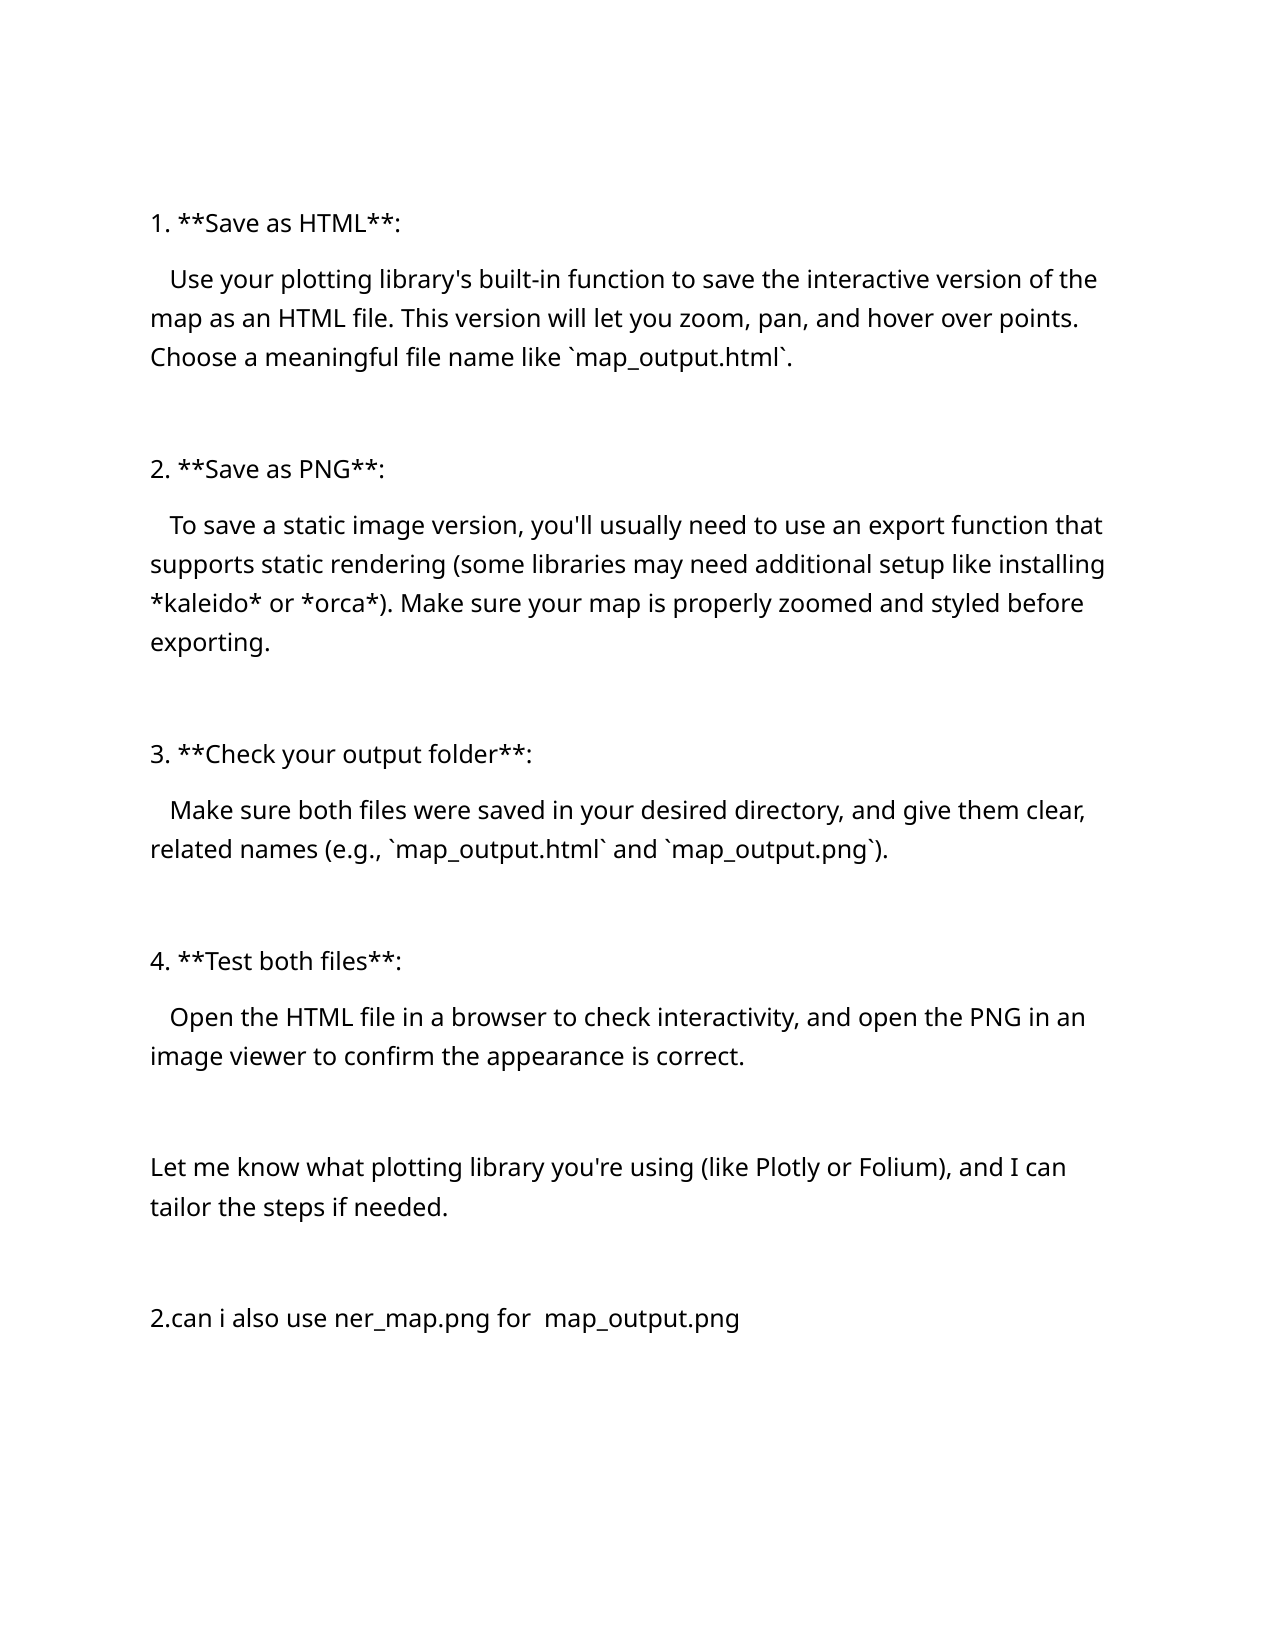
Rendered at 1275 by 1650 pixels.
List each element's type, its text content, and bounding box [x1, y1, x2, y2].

text Make sure both files were saved in your desired directory, and give them clear, related names (e.g., `map_output.html` and `map_output.png`). [150, 792, 1125, 866]
text 2. **Save as PNG**: [150, 452, 1125, 486]
text 1. **Save as HTML**: [150, 206, 1125, 240]
text 4. **Test both files**: [150, 943, 1125, 977]
text Use your plotting library's built-in function to save the interactive version of the map as an HTML file. This version will let you zoom, pan, and hover over points. Choose a meaningful file name like `map_output.html`. [150, 262, 1125, 374]
text To save a static image version, you'll usually need to use an export function that supports static rendering (some libraries may need additional setup like installing *kaleido* or *orca*). Make sure your map is properly zoomed and styled before exporting. [150, 507, 1125, 659]
text 3. **Check your output folder**: [150, 737, 1125, 771]
text Let me know what plotting library you're using (like Plotly or Folium), and I can tailor the steps if needed. [150, 1150, 1125, 1223]
text Open the HTML file in a browser to check interactivity, and open the PNG in an image viewer to confirm the appearance is correct. [150, 999, 1125, 1072]
text 2.can i also use ner_map.png for map_output.png [150, 1301, 1125, 1335]
